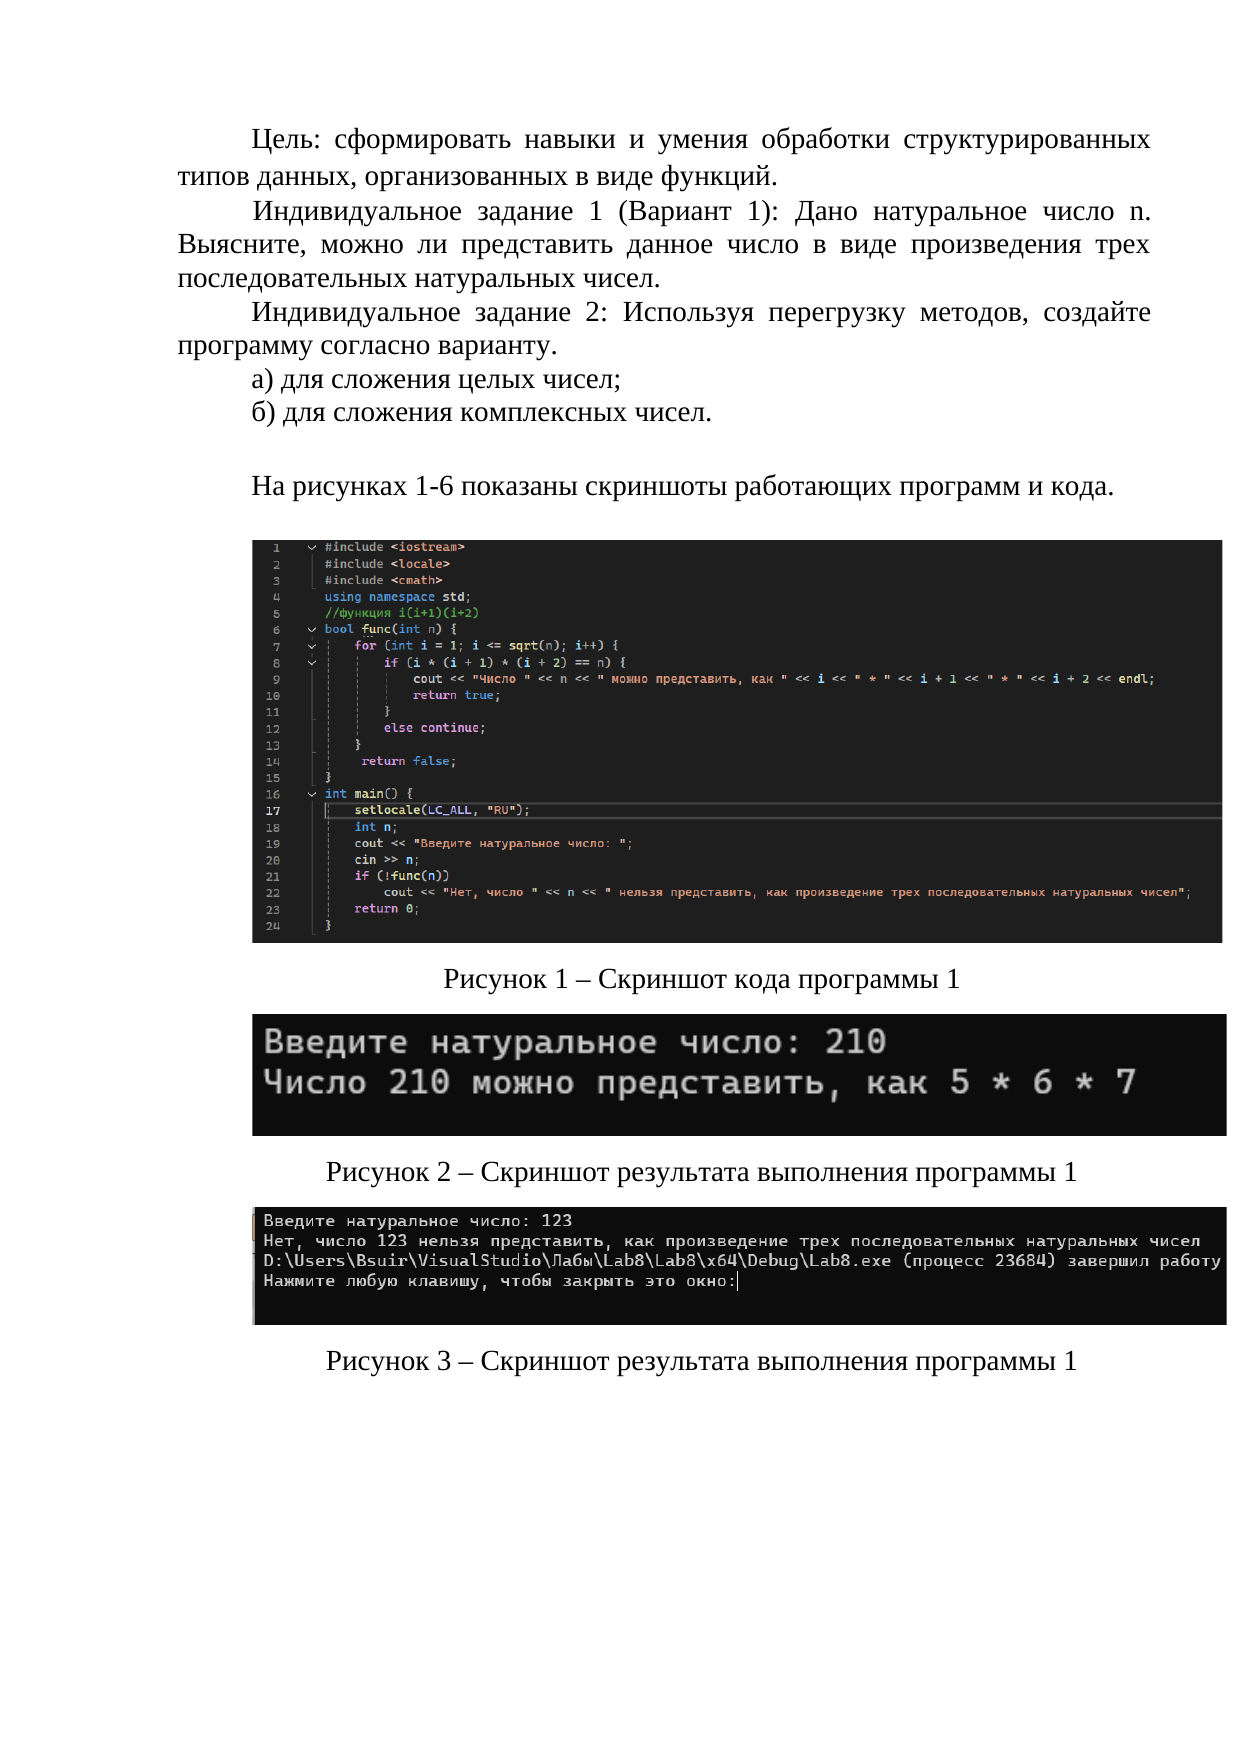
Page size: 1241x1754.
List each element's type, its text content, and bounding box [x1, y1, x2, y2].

text Рисунок 1 – Скриншот кода программы 1 [177, 961, 1152, 995]
picture [252, 1014, 1227, 1136]
text Рисунок 3 – Скриншот результата выполнения программы 1 [177, 1343, 1152, 1377]
text Индивидуальное задание 2: Используя перегрузку методов, создайте программу согласно варианту. [177, 294, 1152, 361]
text На рисунках 1-6 показаны скриншоты работающих программ и кода. [177, 465, 1152, 503]
text а) для сложения целых чисел; [177, 361, 1152, 394]
text Цель: сформировать навыки и умения обработки структурированных типов данных, организованных в виде функций. [177, 118, 1152, 193]
text б) для сложения комплексных чисел. [177, 394, 1152, 428]
picture [252, 1207, 1227, 1325]
text Рисунок 2 – Скриншот результата выполнения программы 1 [177, 1154, 1152, 1188]
picture [252, 540, 1223, 943]
text Индивидуальное задание 1 (Вариант 1): Дано натуральное число n. Выясните, можно ли представить данное число в виде произведения трех последовательных натуральных чисел. [177, 193, 1152, 294]
